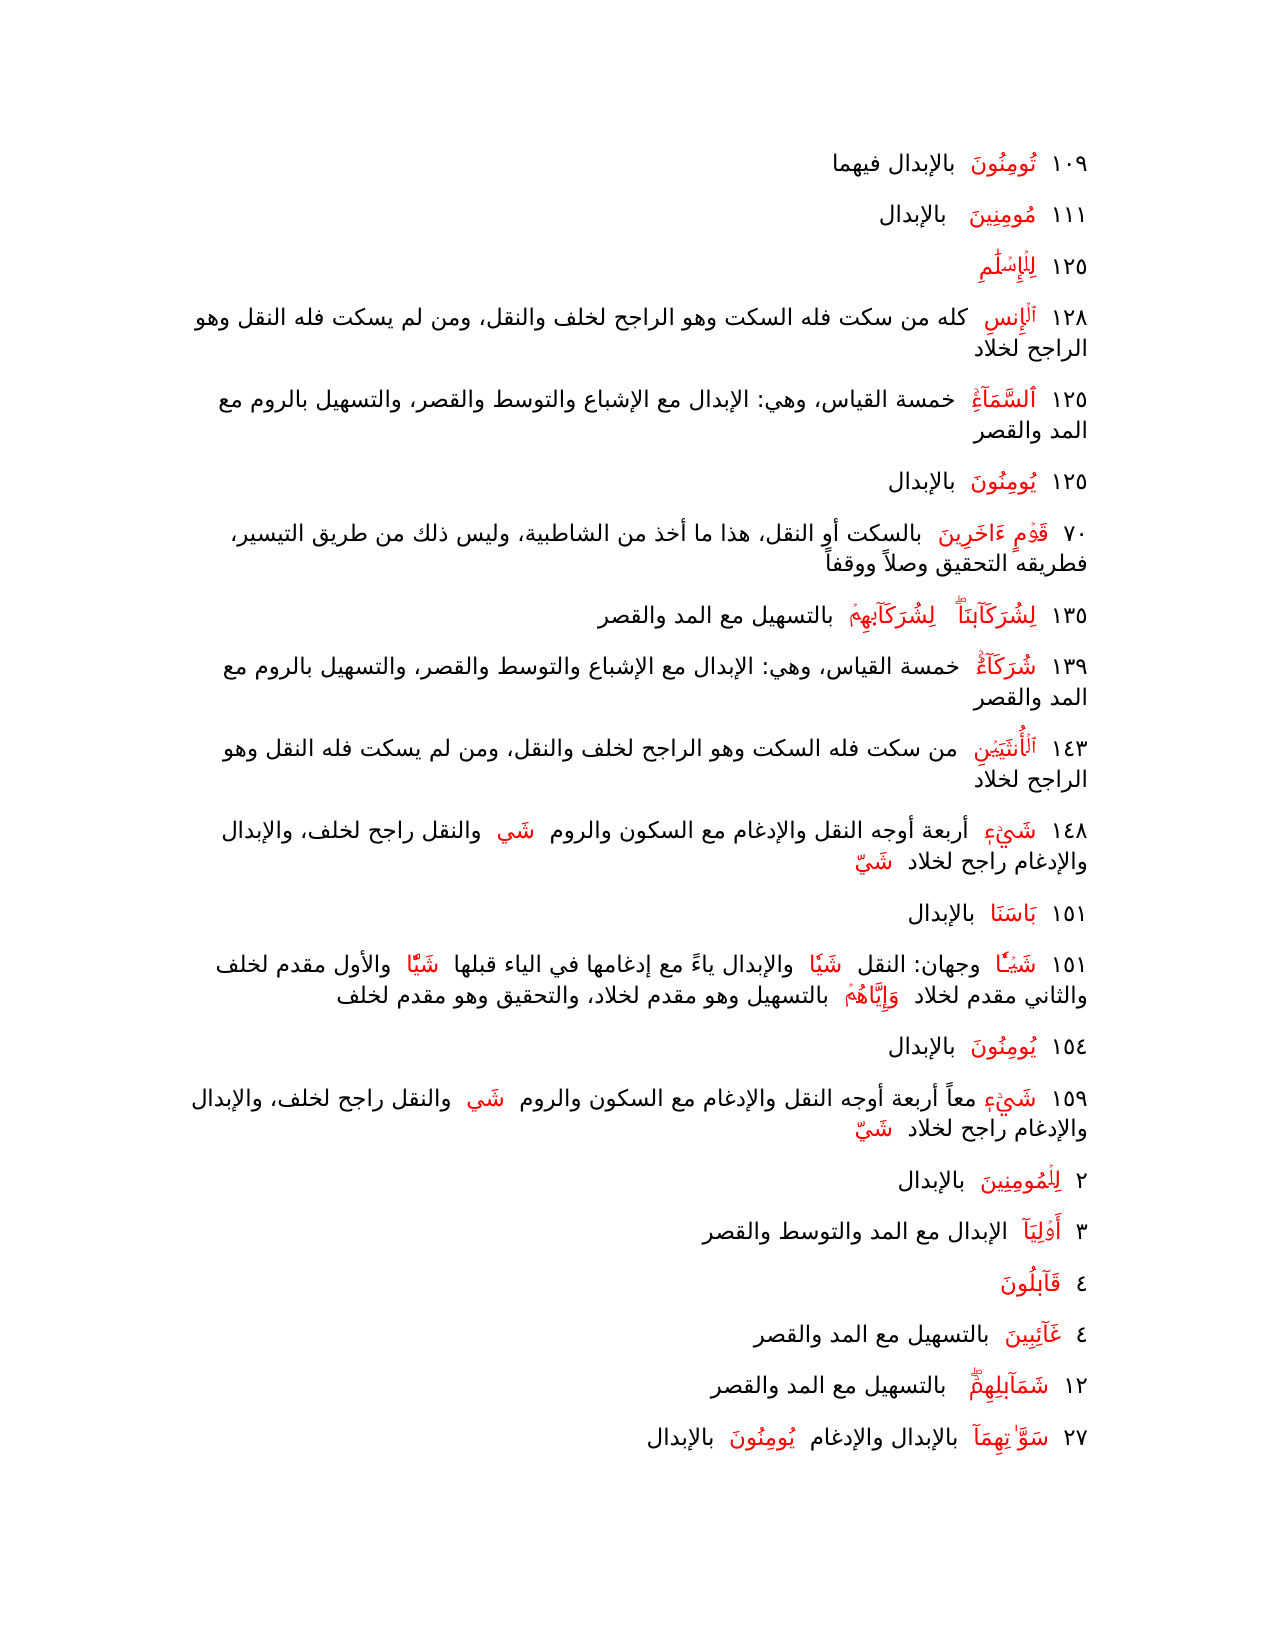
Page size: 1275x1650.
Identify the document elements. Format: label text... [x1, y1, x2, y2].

text ٤ قَآىٜلُونَ [187, 1270, 1087, 1296]
text ١٢٥ ٱلسَّمَآءِۚ خمسة القياس، وهي: الإبدال مع الإشباع والتوسط والقصر، والتسهيل بالروم مع المد والقصر [187, 386, 1087, 444]
text ١٢٨ ٱلۡإِنسِ كله من سكت فله السكت وهو الراجح لخلف والنقل، ومن لم يسكت فله النقل وهو الراجح لخلاد [187, 304, 1087, 362]
text ٧٠ قَوۡمٍ ءَاخَرِينَ بالسكت أو النقل، هذا ما أخذ من الشاطبية، وليس ذلك من طريق التيسير، فطريقه التحقيق وصلاً ووقفاً [187, 520, 1087, 577]
text ١٢٥ يُومِنُونَ بالإبدال [187, 468, 1087, 495]
text ٣ أَوۡلِيَآ الإبدال مع المد والتوسط والقصر [187, 1218, 1087, 1245]
text ١٥١ شَيۡـٔٗا وجهان: النقل شَيٗا والإبدال ياءً مع إدغامها في الياء قبلها شَيّٗا والأول مقدم لخلف والثاني مقدم لخلاد وَإِيَّاهُمۡ بالتسهيل وهو مقدم لخلاد، والتحقيق وهو مقدم لخلف [187, 951, 1087, 1008]
text ١٥٩ شَيۡءٖ معاً أربعة أوجه النقل والإدغام مع السكون والروم شَي والنقل راجح لخلف، والإبدال والإدغام راجح لخلاد شَيّ [187, 1085, 1087, 1142]
text ٢٧ سَوَّ ٰتِهِمَآ بالإبدال والإدغام يُومِنُونَ بالإبدال [187, 1424, 1087, 1451]
text ١٢ شَمَآىٜلِهِمۡۖ بالتسهيل مع المد والقصر [187, 1373, 1087, 1399]
text ١٣٥ لِشُرَكَآىٜنَاۖ لِشُرَكَآىٜهِمۡ بالتسهيل مع المد والقصر [187, 602, 1087, 629]
text ١٥٤ يُومِنُونَ بالإبدال [187, 1033, 1087, 1060]
text ١٣٩ شُرَكَآءُۚ خمسة القياس، وهي: الإبدال مع الإشباع والتوسط والقصر، والتسهيل بالروم مع المد والقصر [187, 653, 1087, 711]
text ١٤٣ ٱلۡأُنثَيَيۡنِ من سكت فله السكت وهو الراجح لخلف والنقل، ومن لم يسكت فله النقل وهو الراجح لخلاد [187, 736, 1087, 793]
text ١٤٨ شَيۡءٖ أربعة أوجه النقل والإدغام مع السكون والروم شَي والنقل راجح لخلف، والإبدال والإدغام راجح لخلاد شَيّ [187, 818, 1087, 875]
text ٢ لِلۡمُومِنِينَ بالإبدال [187, 1167, 1087, 1193]
text ٤ غَآئِبِينَ بالتسهيل مع المد والقصر [187, 1321, 1087, 1348]
text ١١١ مُومِنِينَ بالإبدال [187, 201, 1087, 228]
text ١٠٩ تُومِنُونَ بالإبدال فيهما [187, 150, 1087, 177]
text ١٢٥ لِلۡإِسۡلَٰمِ [187, 253, 1087, 279]
text ١٥١ بَاسَنَا بالإبدال [187, 900, 1087, 926]
